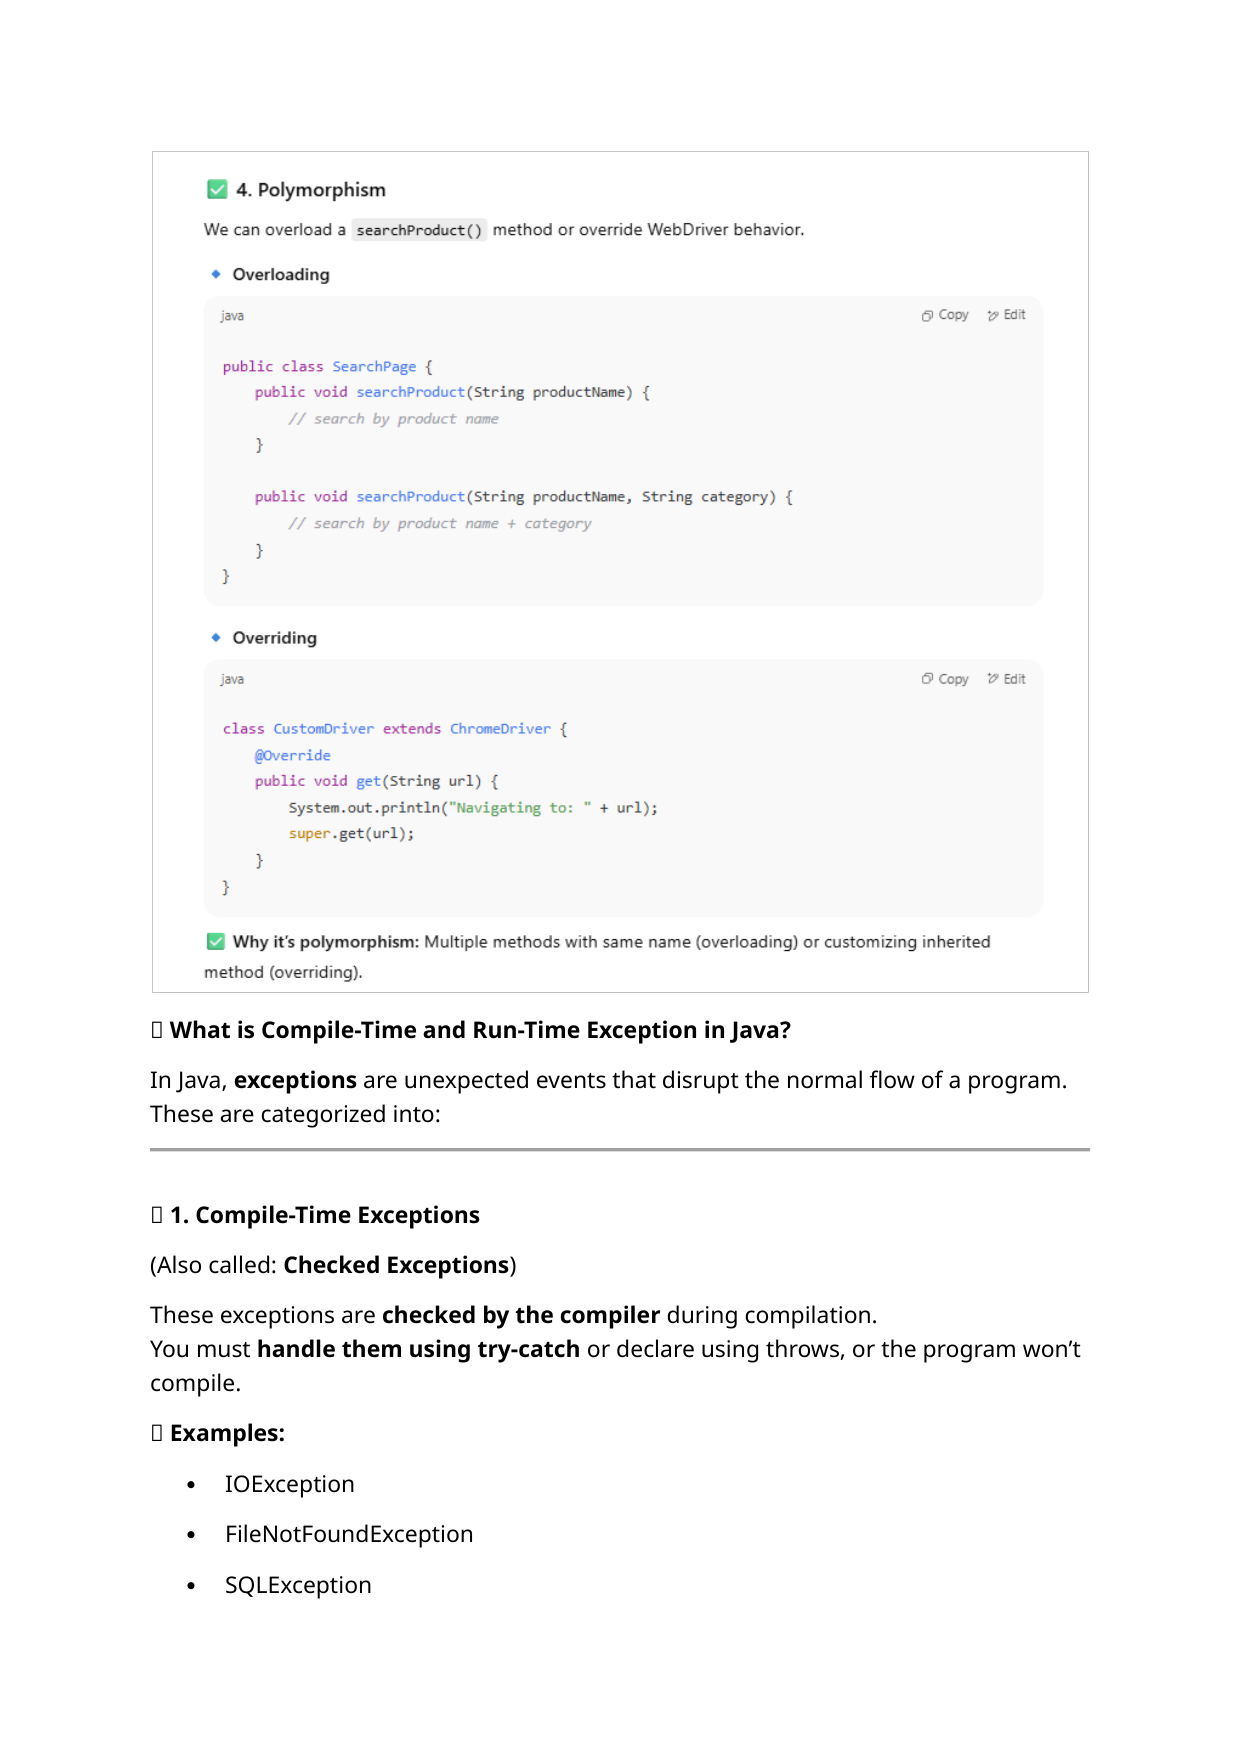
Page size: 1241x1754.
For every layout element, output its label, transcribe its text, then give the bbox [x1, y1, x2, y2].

text These exceptions are checked by the compiler during compilation. You must handle them using try-catch or declare using throws, or the program won’t compile. [150, 1299, 1090, 1398]
picture [150, 150, 1091, 995]
text In Java, exceptions are unexpected events that disrupt the normal flow of a program. These are categorized into: [150, 1064, 1090, 1129]
text (Also called: Checked Exceptions) [150, 1249, 1090, 1280]
text 🔷 1. Compile-Time Exceptions [150, 1198, 1090, 1230]
text ✅ What is Compile-Time and Run-Time Exception in Java? [150, 1013, 1090, 1045]
text ✅ Examples: [150, 1417, 1090, 1448]
list FileNotFoundException [187, 1518, 1090, 1549]
list SQLException [187, 1568, 1090, 1600]
list IOException [187, 1468, 1090, 1499]
